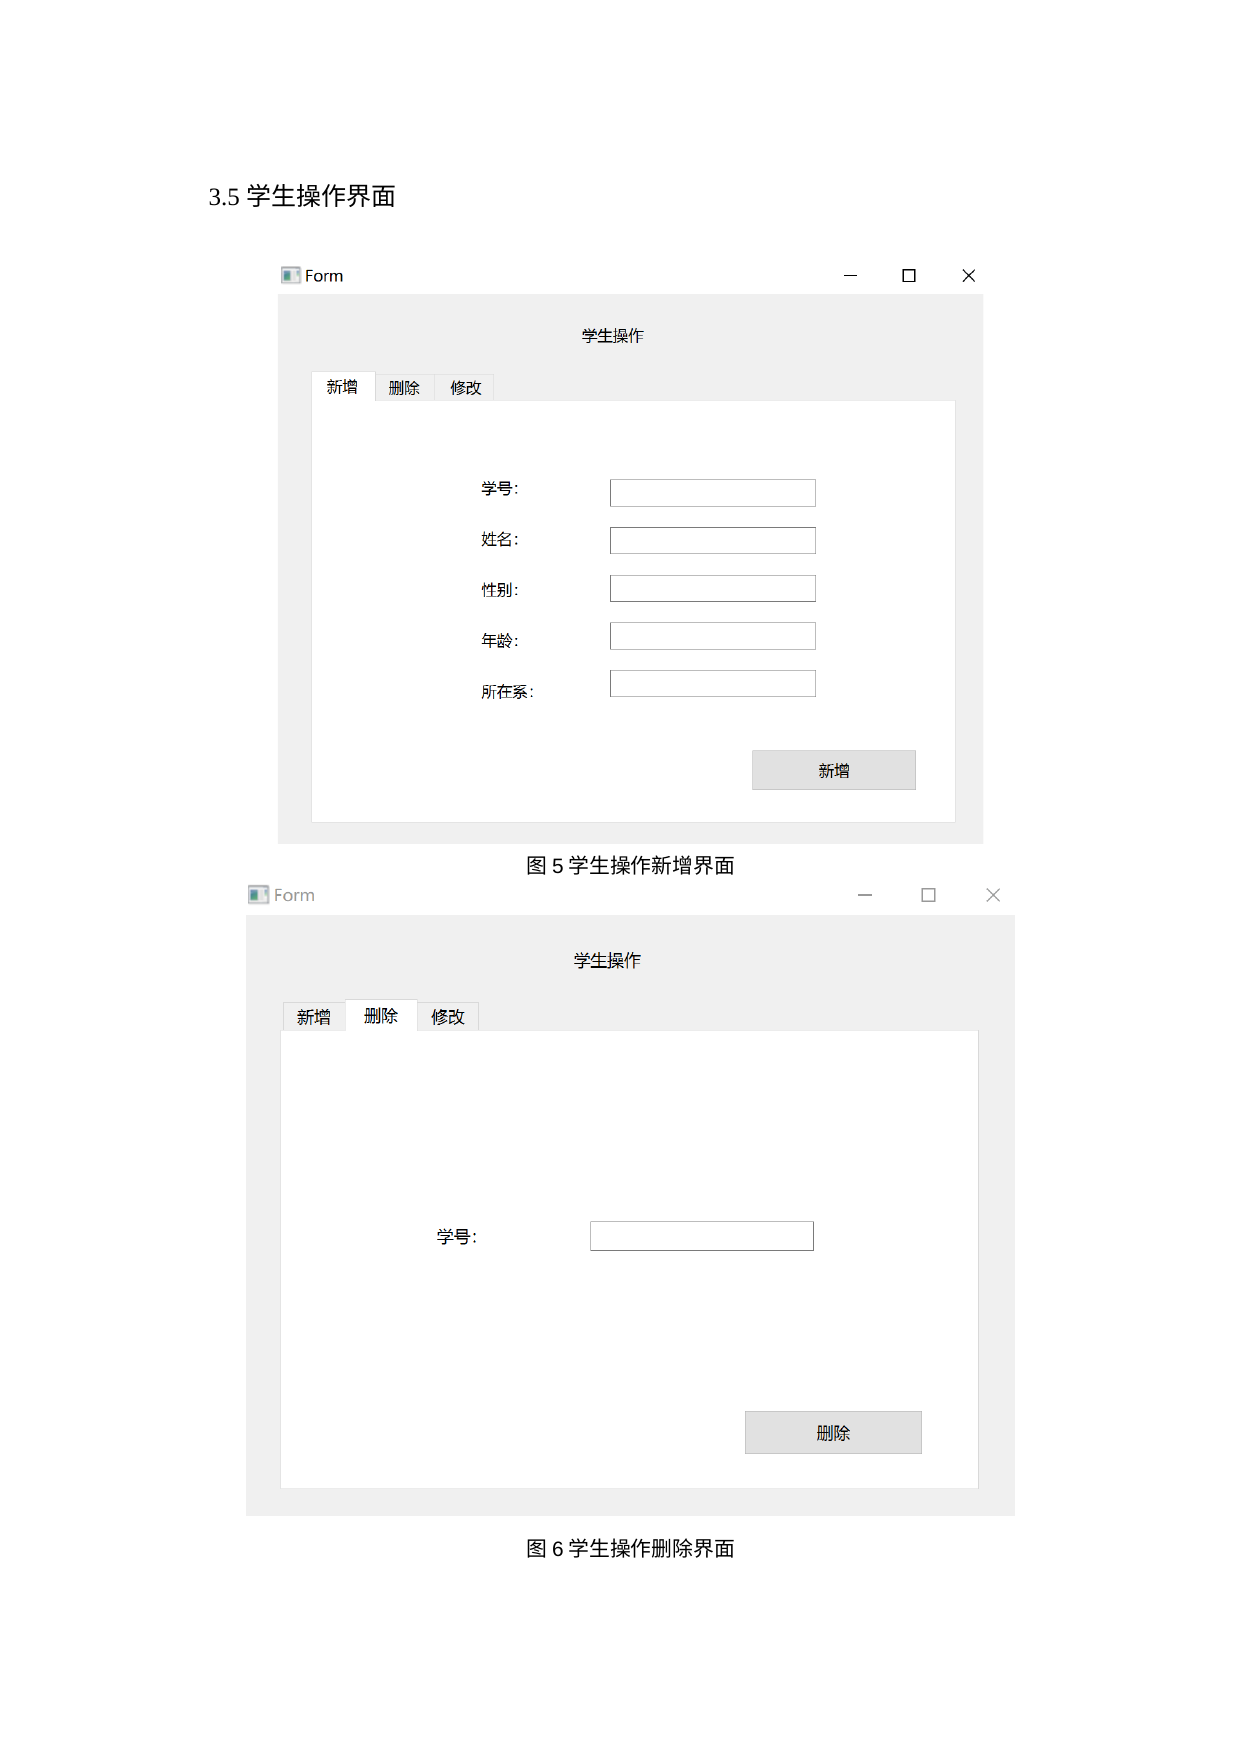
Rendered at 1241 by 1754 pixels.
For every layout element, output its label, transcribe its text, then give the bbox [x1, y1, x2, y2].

picture [277, 263, 984, 844]
text 图 6 学生操作删除界面 [187, 1531, 1053, 1563]
subtitle 3.5 学生操作界面 [187, 162, 1053, 227]
picture [246, 881, 1015, 1516]
text 图 5 学生操作新增界面 [187, 848, 1053, 881]
